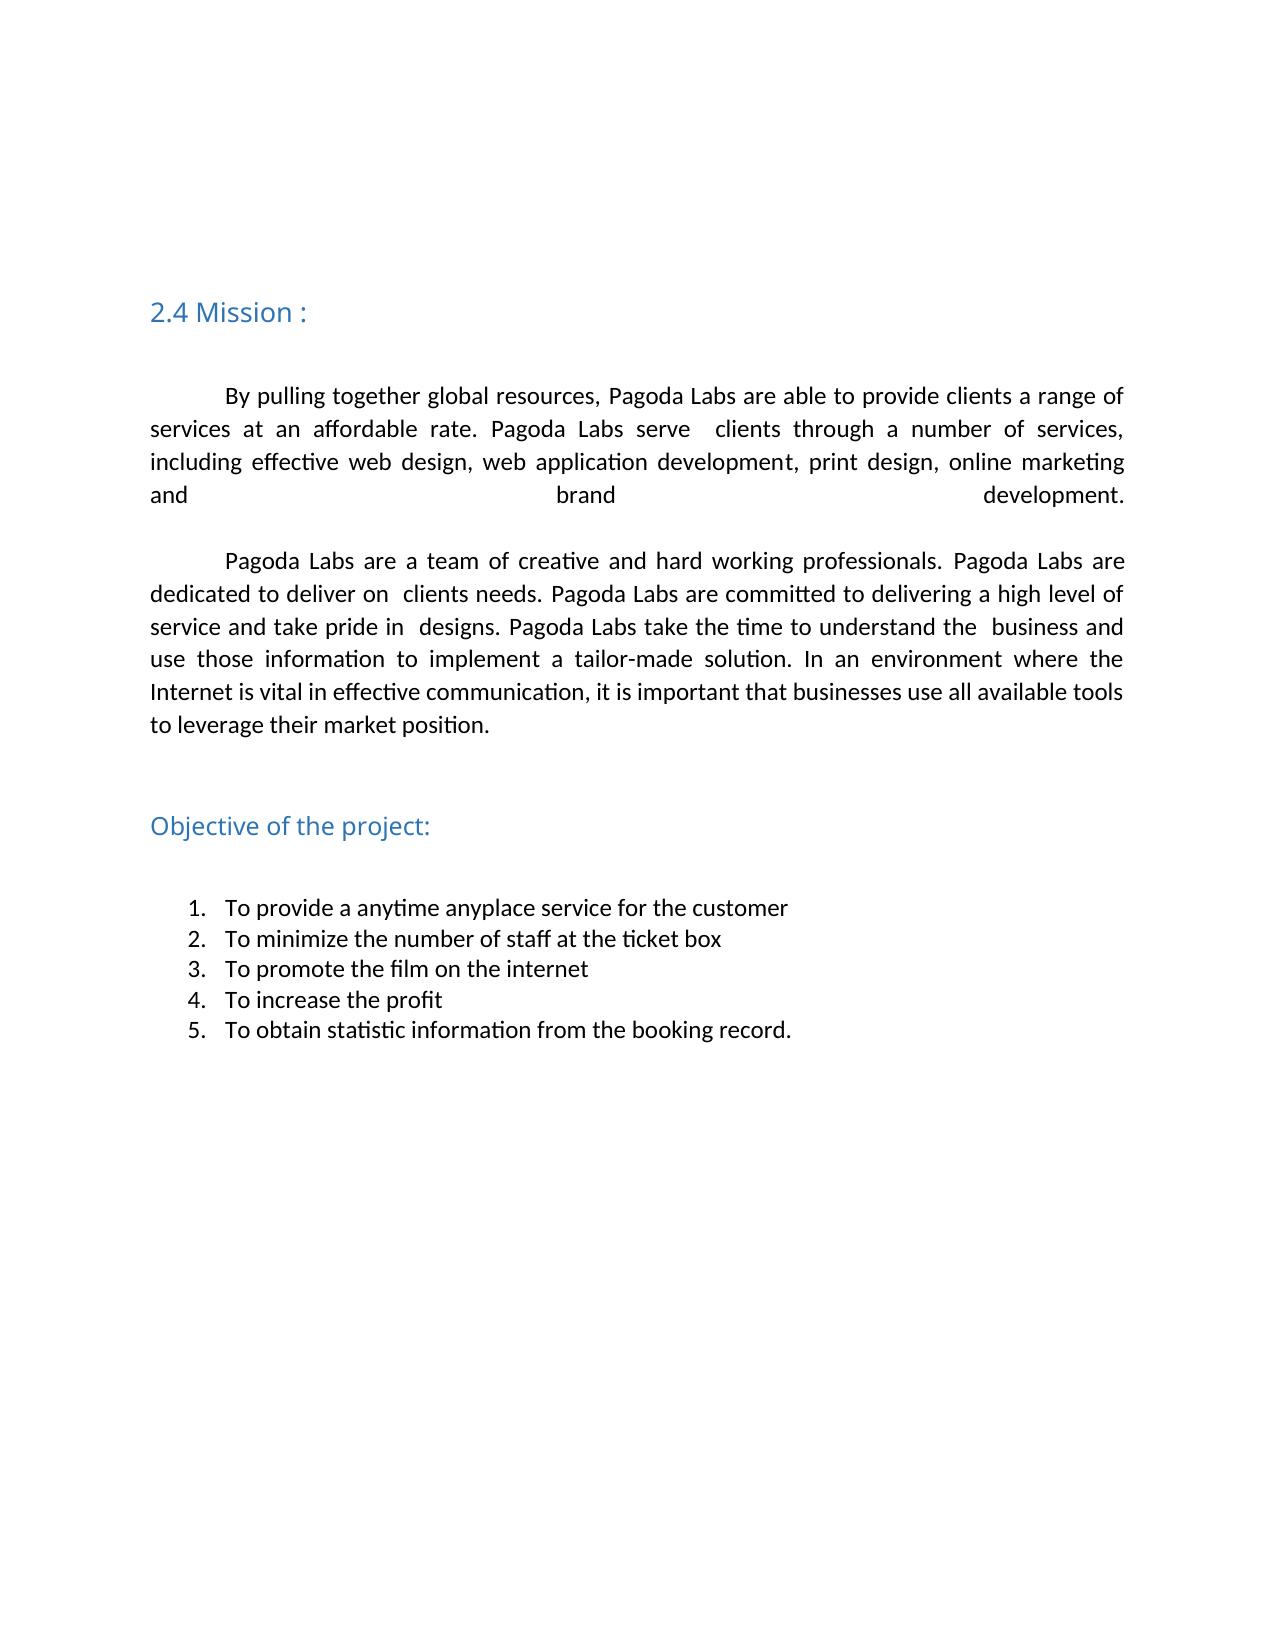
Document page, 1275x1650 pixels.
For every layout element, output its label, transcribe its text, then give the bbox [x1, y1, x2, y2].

list To increase the profit [187, 984, 1125, 1014]
subtitle Objective of the project: [150, 808, 1125, 843]
list To promote the film on the internet [187, 953, 1125, 984]
text By pulling together global resources, Pagoda Labs are able to provide clients a range of services at an affordable rate. Pagoda Labs serve clients through a number of services, including effective web design, web application development, print design, online marketing and brand development. Pagoda Labs are a team of creative and hard working professionals. Pagoda Labs are dedicated to deliver on clients needs. Pagoda Labs are committed to delivering a high level of service and take pride in designs. Pagoda Labs take the time to understand the business and use those information to implement a tailor-made solution. In an environment where the Internet is vital in effective communication, it is important that businesses use all available tools to leverage their market position. [150, 380, 1125, 740]
list To minimize the number of staff at the ticket box [187, 923, 1125, 953]
list To obtain statistic information from the booking record. [187, 1014, 1125, 1045]
subtitle 2.4 Mission : [150, 293, 1125, 330]
list To provide a anytime anyplace service for the customer [187, 892, 1125, 923]
